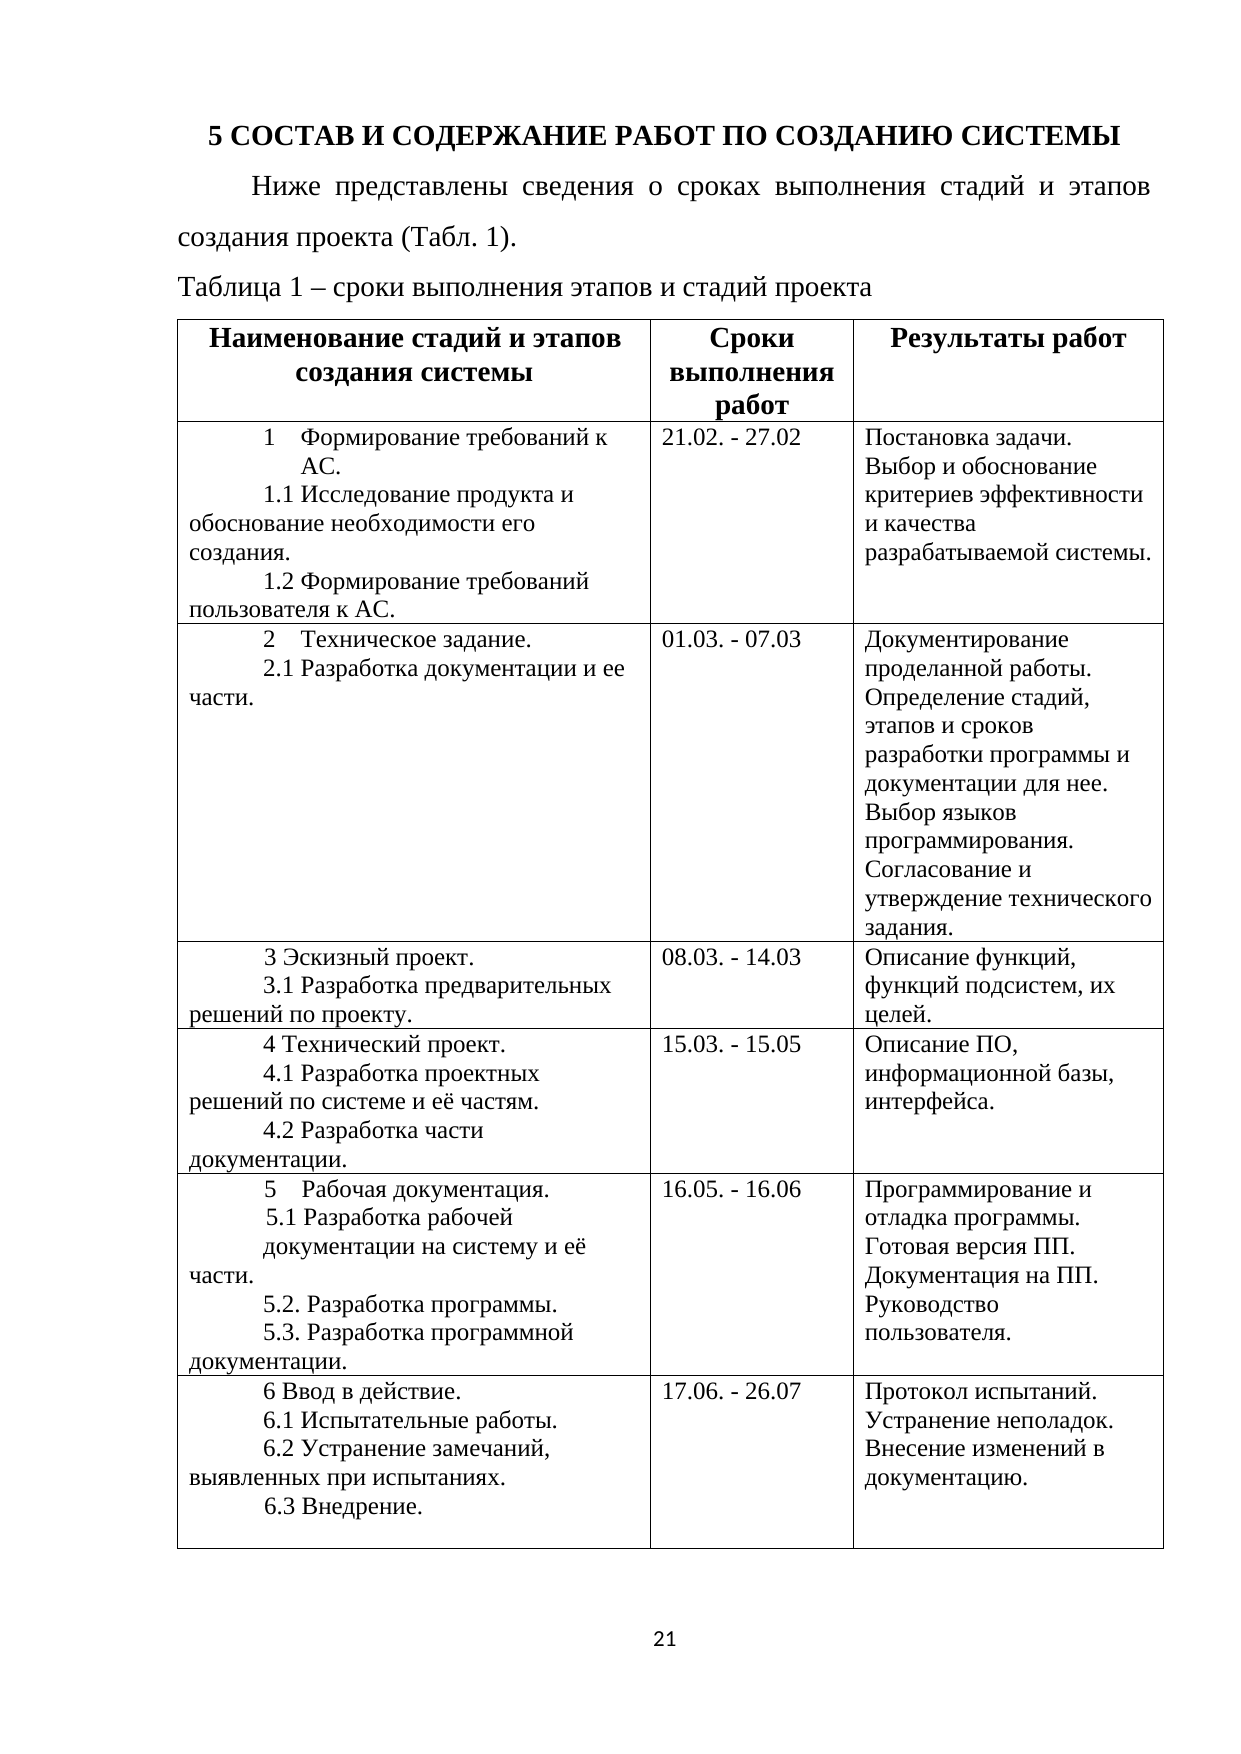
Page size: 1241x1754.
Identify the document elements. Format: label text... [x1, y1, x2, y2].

table_cell Протокол испытаний. Устранение неполадок. Внесение изменений в документацию. [854, 1376, 1163, 1548]
text Таблица 1 – сроки выполнения этапов и стадий проекта [177, 269, 1152, 303]
table_cell 3 Эскизный проект. 3.1 Разработка предварительных решений по проекту. [178, 942, 650, 1028]
table_cell 17.06. - 26.07 [651, 1376, 853, 1548]
table_header Результаты работ [854, 320, 1163, 421]
table_cell 6 Ввод в действие. 6.1 Испытательные работы. 6.2 Устранение замечаний, выявленных при испытаниях. 6.3 Внедрение. [178, 1376, 650, 1548]
table_cell Постановка задачи. Выбор и обоснование критериев эффективности и качества разрабатываемой системы. [854, 422, 1163, 623]
table_cell Формирование требований к АС. 1.1 Исследование продукта и обоснование необходимости его создания. 1.2 Формирование требований пользователя к АС. [178, 422, 650, 623]
table_cell 01.03. - 07.03 [651, 624, 853, 941]
table_cell Рабочая документация. 5.1 Разработка рабочей документации на систему и её части. 5.2. Разработка программы. 5.3. Разработка программной документации. [178, 1174, 650, 1375]
table_cell Техническое задание. 2.1 Разработка документации и ее части. [178, 624, 650, 941]
subtitle 5 СОСТАВ И СОДЕРЖАНИЕ РАБОТ ПО СОЗДАНИЮ СИСТЕМЫ [177, 118, 1152, 152]
table_cell 08.03. - 14.03 [651, 942, 853, 1028]
table_cell Программирование и отладка программы. Готовая версия ПП. Документация на ПП. Руководство пользователя. [854, 1174, 1163, 1375]
table_cell 21.02. - 27.02 [651, 422, 853, 623]
table_cell Описание ПО, информационной базы, интерфейса. [854, 1029, 1163, 1173]
table_cell 15.03. - 15.05 [651, 1029, 853, 1173]
table_header Наименование стадий и этапов создания системы [178, 320, 650, 421]
table_header Сроки выполнения работ [651, 320, 853, 421]
table_cell Описание функций, функций подсистем, их целей. [854, 942, 1163, 1028]
table_cell 4 Технический проект. 4.1 Разработка проектных решений по системе и её частям. 4.2 Разработка части документации. [178, 1029, 650, 1173]
table_cell Документирование проделанной работы. Определение стадий, этапов и сроков разработки программы и документации для нее. Выбор языков программирования. Согласование и утверждение технического задания. [854, 624, 1163, 941]
table_cell 16.05. - 16.06 [651, 1174, 853, 1375]
text Ниже представлены сведения о сроках выполнения стадий и этапов создания проекта (Табл. 1). [177, 168, 1152, 252]
